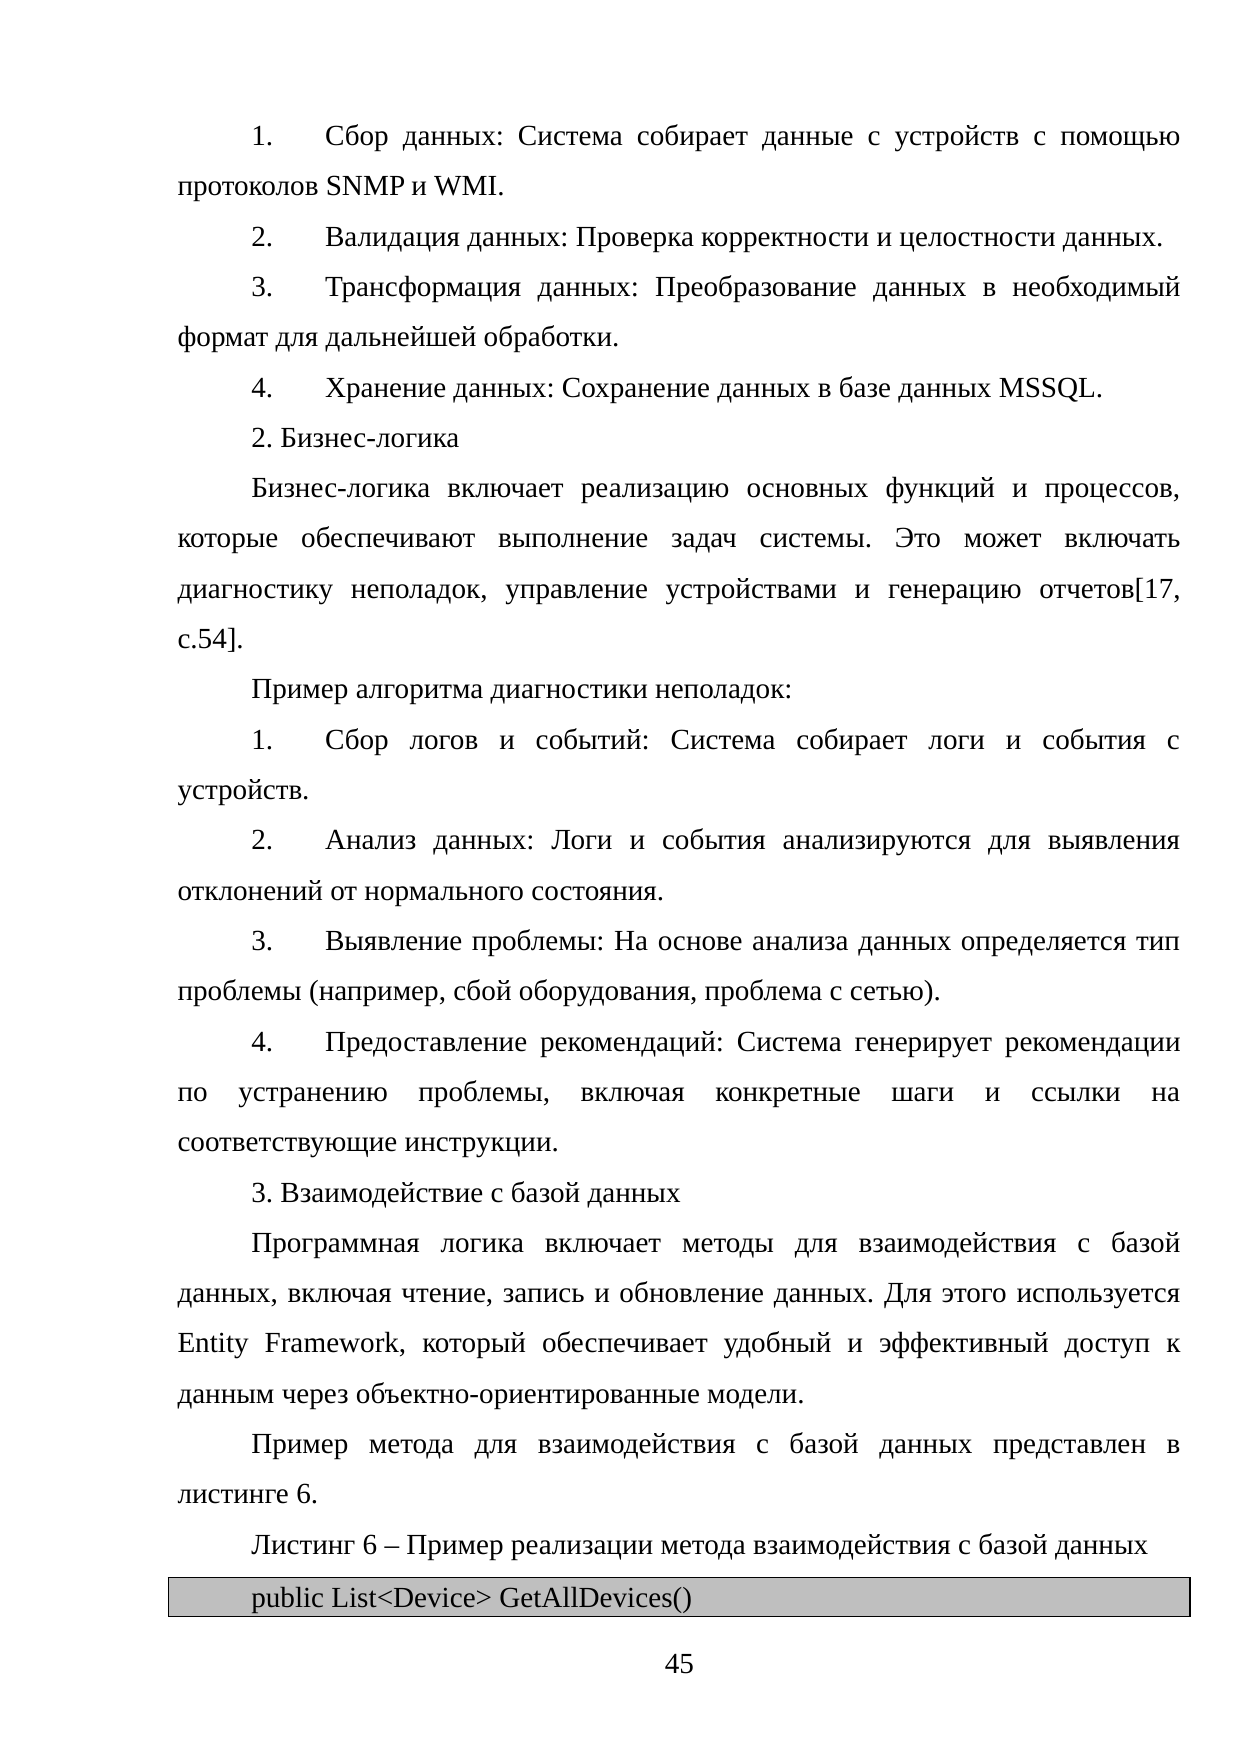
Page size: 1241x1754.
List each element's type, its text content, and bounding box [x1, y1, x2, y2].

text 2. Бизнес-логика [177, 420, 1181, 453]
text Пример алгоритма диагностики неполадок: [177, 672, 1181, 705]
list Предоставление рекомендаций: Система генерирует рекомендации по устранению проблемы, включая конкретные шаги и ссылки на соответствующие инструкции. [177, 1024, 1181, 1158]
text Листинг 6 – Пример реализации метода взаимодействия с базой данных [177, 1527, 1181, 1560]
list Выявление проблемы: На основе анализа данных определяется тип проблемы (например, сбой оборудования, проблема с сетью). [177, 923, 1181, 1007]
list Хранение данных: Сохранение данных в базе данных MSSQL. [177, 370, 1181, 403]
text Программная логика включает методы для взаимодействия с базой данных, включая чтение, запись и обновление данных. Для этого используется Entity Framework, который обеспечивает удобный и эффективный доступ к данным через объектно-ориентированные модели. [177, 1225, 1181, 1409]
text Бизнес-логика включает реализацию основных функций и процессов, которые обеспечивают выполнение задач системы. Это может включать диагностику неполадок, управление устройствами и генерацию отчетов[17, c.54]. [177, 470, 1181, 655]
text Пример метода для взаимодействия с базой данных представлен в листинге 6. [177, 1426, 1181, 1510]
list Сбор логов и событий: Система собирает логи и события с устройств. [177, 722, 1181, 806]
list Сбор данных: Система собирает данные с устройств с помощью протоколов SNMP и WMI. [177, 118, 1181, 202]
list Анализ данных: Логи и события анализируются для выявления отклонений от нормального состояния. [177, 822, 1181, 906]
list Трансформация данных: Преобразование данных в необходимый формат для дальнейшей обработки. [177, 269, 1181, 353]
text public List<Device> GetAllDevices() [169, 1578, 1189, 1616]
text 3. Взаимодействие с базой данных [177, 1175, 1181, 1208]
list Валидация данных: Проверка корректности и целостности данных. [177, 219, 1181, 252]
